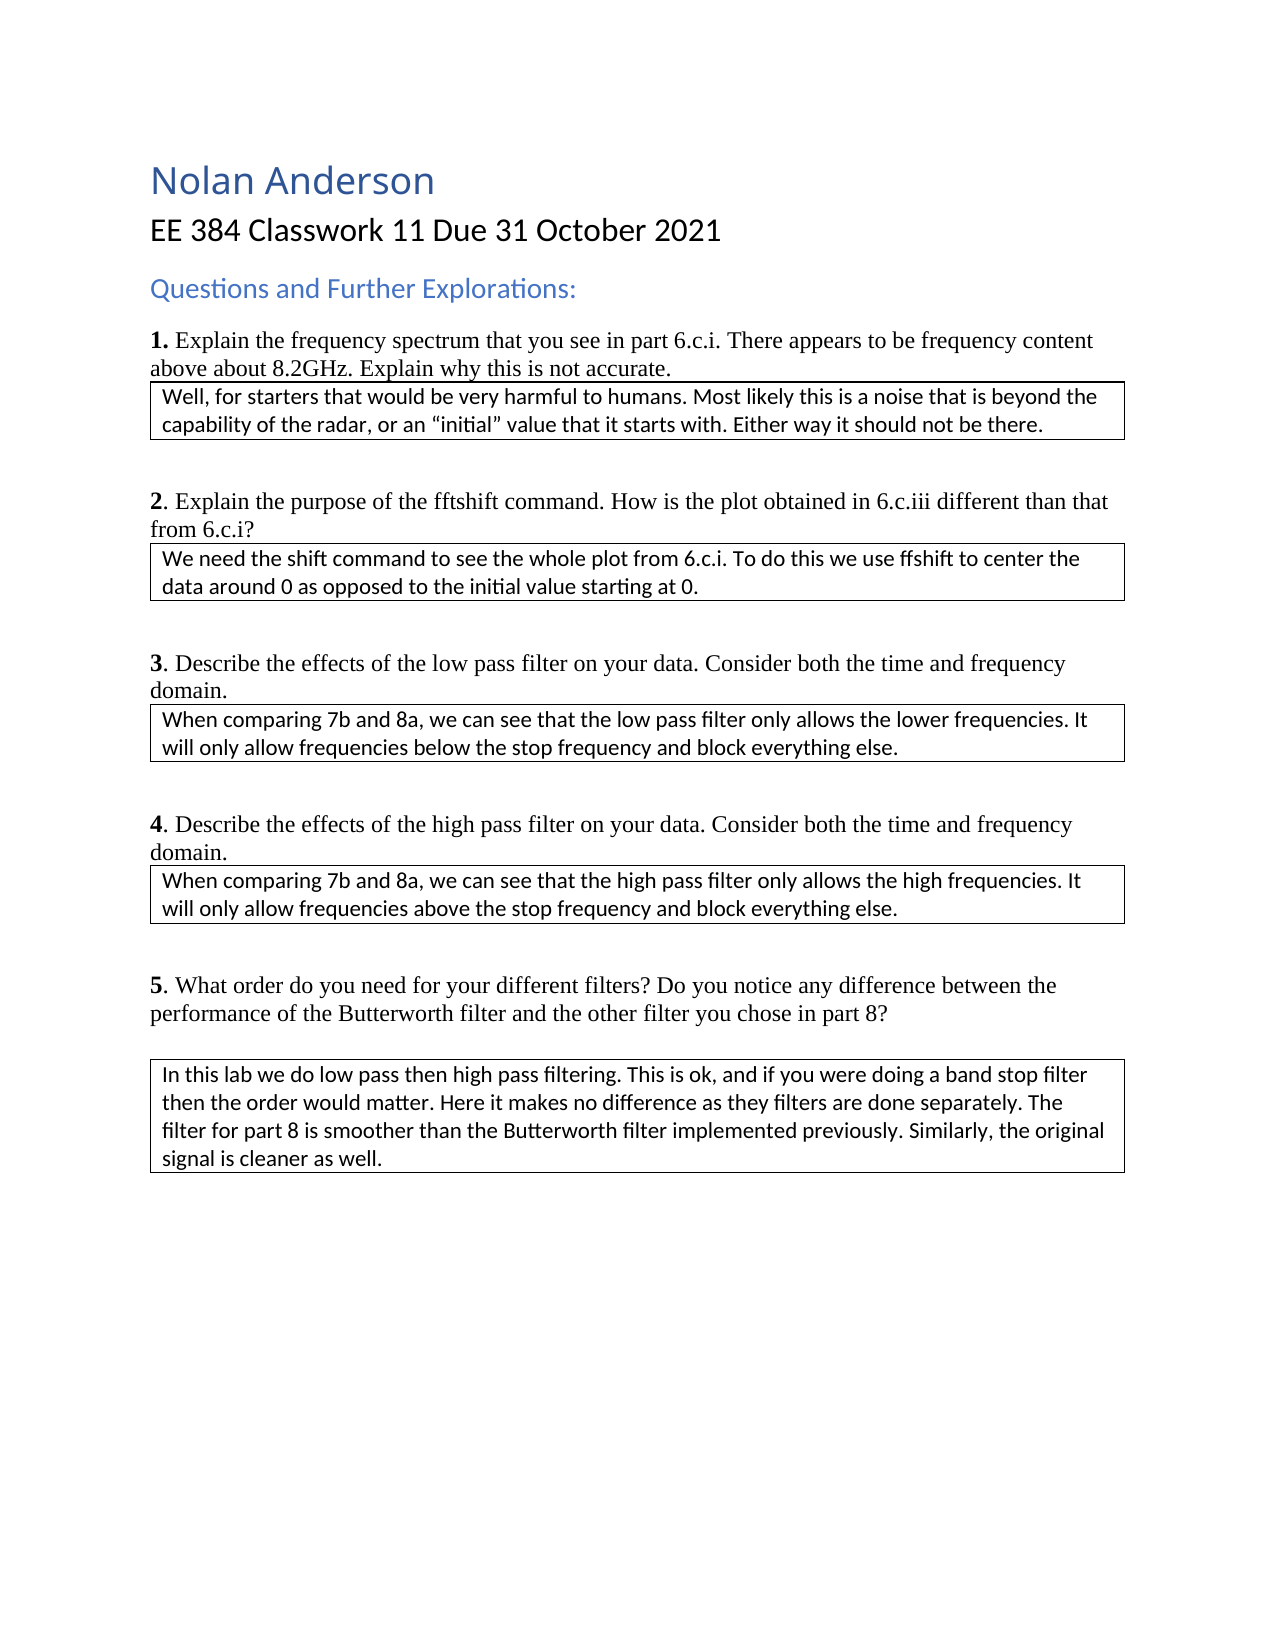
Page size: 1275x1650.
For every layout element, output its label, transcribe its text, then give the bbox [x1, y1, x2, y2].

table_header Well, for starters that would be very harmful to humans. Most likely this is a noise that is beyond the capability of the radar, or an “initial” value that it starts with. Either way it should not be there. [151, 383, 1124, 438]
table_header In this lab we do low pass then high pass filtering. This is ok, and if you were doing a band stop filter then the order would matter. Here it makes no difference as they filters are done separately. The filter for part 8 is smoother than the Butterworth filter implemented previously. Similarly, the original signal is cleaner as well. [151, 1060, 1124, 1172]
table_header When comparing 7b and 8a, we can see that the low pass filter only allows the lower frequencies. It will only allow frequencies below the stop frequency and block everything else. [151, 705, 1124, 761]
text EE 384 Classwork 11 Due 31 October 2021 [150, 209, 1125, 250]
text 3. Describe the effects of the low pass filter on your data. Consider both the time and frequency domain. [150, 648, 1125, 704]
text 1. Explain the frequency spectrum that you see in part 6.c.i. There appears to be frequency content above about 8.2GHz. Explain why this is not accurate. [150, 325, 1125, 381]
text 2. Explain the purpose of the fftshift command. How is the plot obtained in 6.c.iii different than that from 6.c.i? [150, 486, 1125, 543]
text Questions and Further Explorations: [150, 270, 1125, 306]
subtitle Nolan Anderson [150, 154, 1125, 205]
table_header We need the shift command to see the whole plot from 6.c.i. To do this we use ffshift to center the data around 0 as opposed to the initial value starting at 0. [151, 544, 1124, 600]
text 4. Describe the effects of the high pass filter on your data. Consider both the time and frequency domain. [150, 809, 1125, 865]
table_header When comparing 7b and 8a, we can see that the high pass filter only allows the high frequencies. It will only allow frequencies above the stop frequency and block everything else. [151, 866, 1124, 922]
text 5. What order do you need for your different filters? Do you notice any difference between the performance of the Butterworth filter and the other filter you chose in part 8? [150, 970, 1125, 1027]
